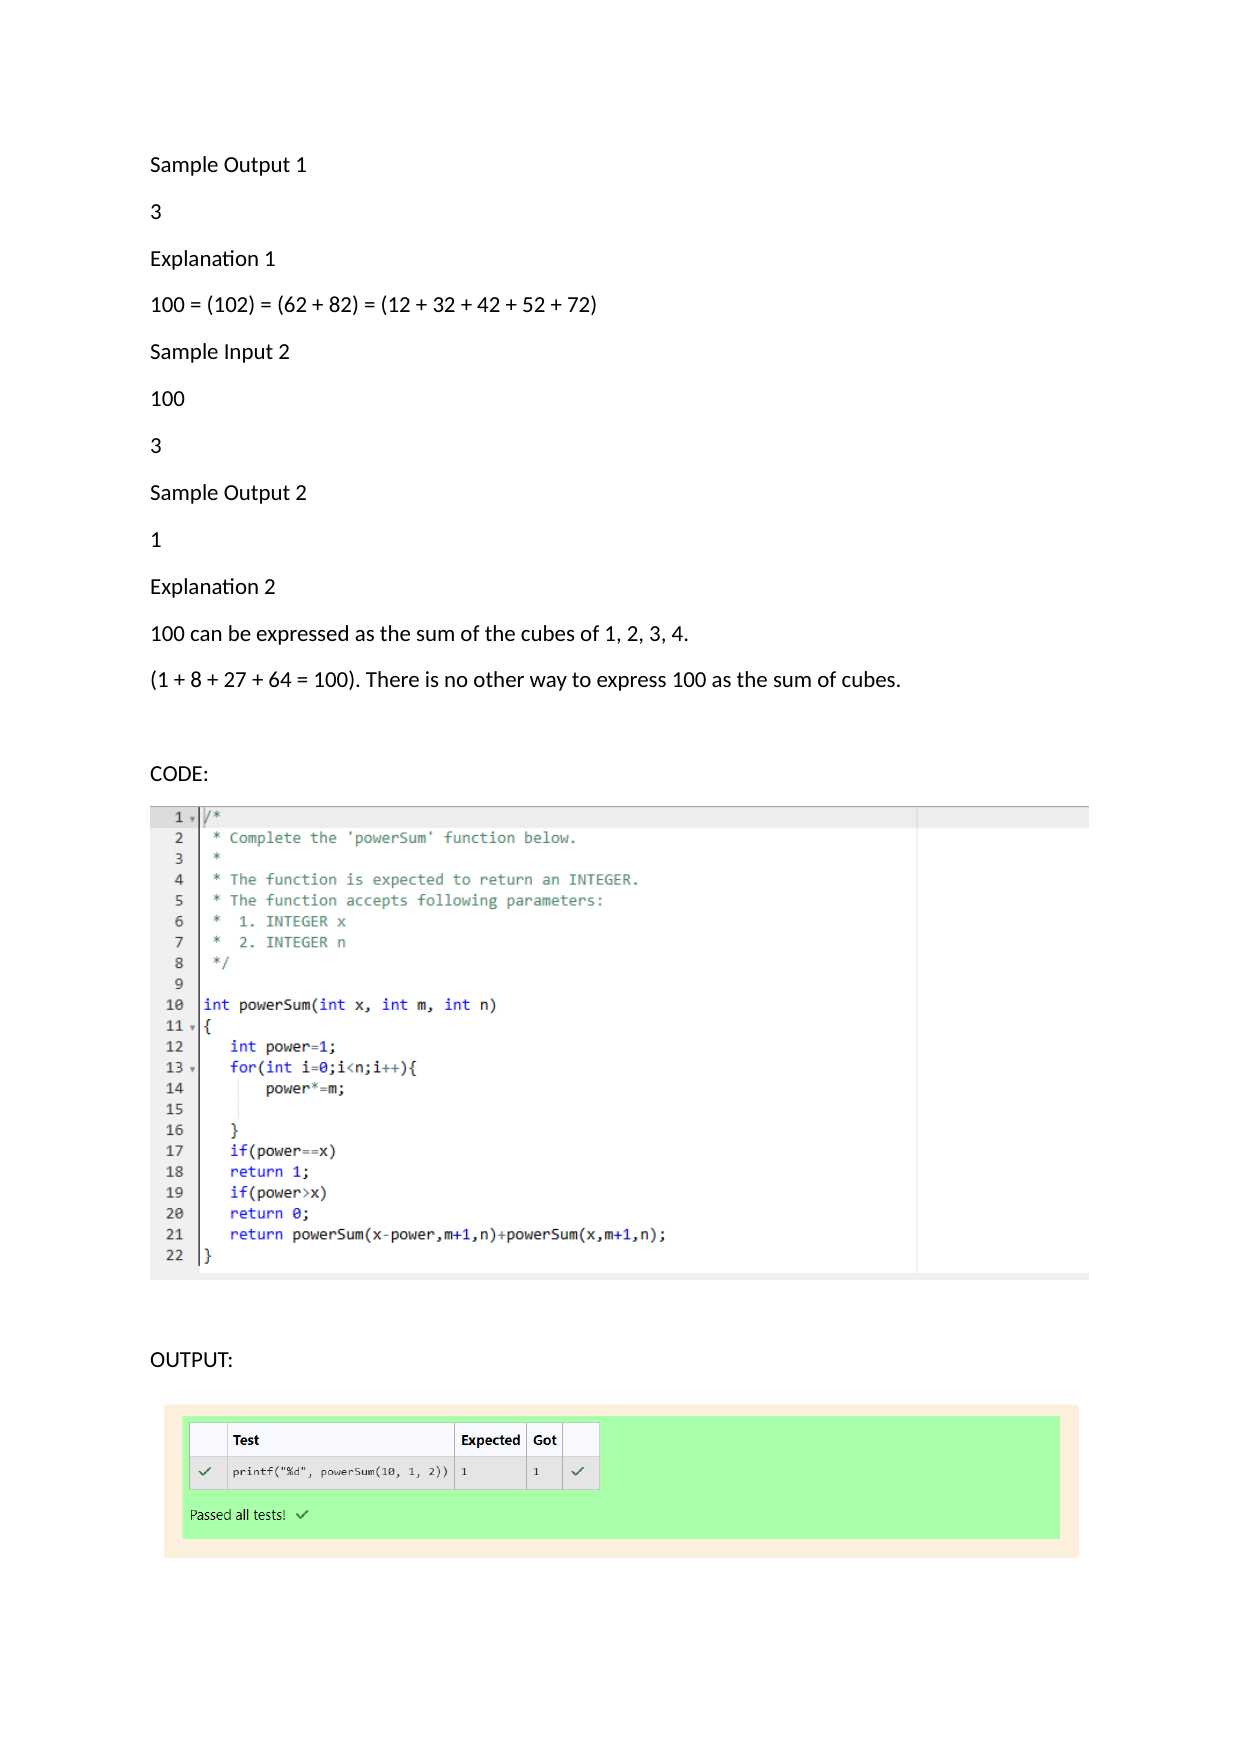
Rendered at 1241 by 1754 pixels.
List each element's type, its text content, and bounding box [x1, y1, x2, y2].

text (1 + 8 + 27 + 64 = 100). There is no other way to express 100 as the sum of cubes. [150, 666, 1090, 694]
text 3 [150, 431, 1090, 459]
text Explanation 1 [150, 244, 1090, 272]
text 1 [150, 525, 1090, 553]
text 100 can be expressed as the sum of the cubes of 1, 2, 3, 4. [150, 619, 1090, 647]
picture [150, 1392, 1091, 1575]
text 100 [150, 384, 1090, 412]
text CODE: [150, 759, 1090, 787]
text Explanation 2 [150, 572, 1090, 600]
text Sample Input 2 [150, 337, 1090, 366]
text 3 [150, 197, 1090, 225]
text OUTPUT: [150, 1346, 1090, 1373]
text 100 = (102) = (62 + 82) = (12 + 32 + 42 + 52 + 72) [150, 291, 1090, 319]
text Sample Output 2 [150, 478, 1090, 506]
text Sample Output 1 [150, 150, 1090, 178]
picture [150, 806, 1089, 1280]
